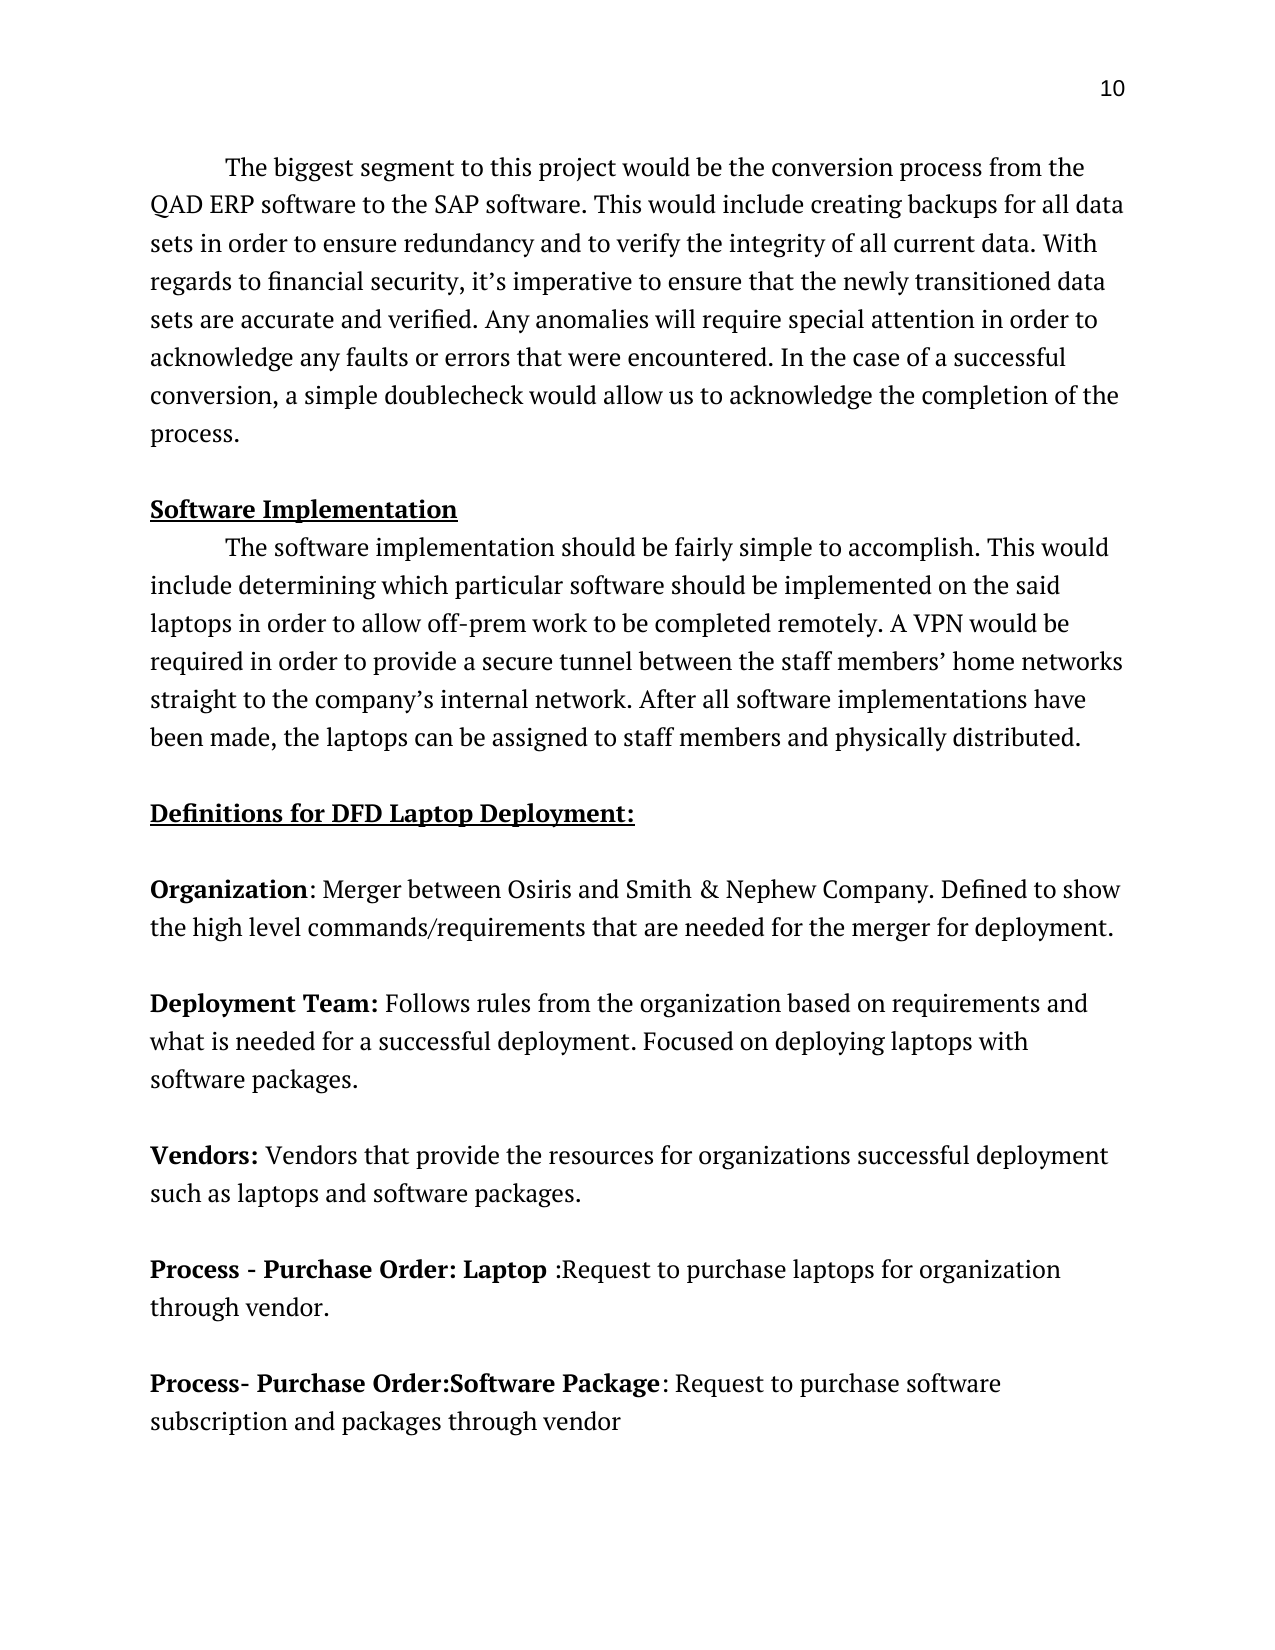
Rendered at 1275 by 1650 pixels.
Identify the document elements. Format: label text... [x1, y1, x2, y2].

text Software Implementation [150, 492, 1125, 525]
text The software implementation should be fairly simple to accomplish. This would include determining which particular software should be implemented on the said laptops in order to allow off-prem work to be completed remotely. A VPN would be required in order to provide a secure tunnel between the staff members’ home networks straight to the company’s internal network. After all software implementations have been made, the laptops can be assigned to staff members and physically distributed. [150, 530, 1125, 753]
text Organization: Merger between Osiris and Smith & Nephew Company. Defined to show the high level commands/requirements that are needed for the merger for deployment. [150, 872, 1125, 943]
text The biggest segment to this project would be the conversion process from the QAD ERP software to the SAP software. This would include creating backups for all data sets in order to ensure redundancy and to verify the integrity of all current data. With regards to financial security, it’s imperative to ensure that the newly transitioned data sets are accurate and verified. Any anomalies will require special attention in order to acknowledge any faults or errors that were encountered. In the case of a successful conversion, a simple doublecheck would allow us to acknowledge the completion of the process. [150, 150, 1125, 449]
text Deployment Team: Follows rules from the organization based on requirements and what is needed for a successful deployment. Focused on deploying laptops with software packages. [150, 986, 1125, 1096]
text Process - Purchase Order: Laptop :Request to purchase laptops for organization through vendor. [150, 1253, 1125, 1324]
text Vendors: Vendors that provide the resources for organizations successful deployment such as laptops and software packages. [150, 1138, 1125, 1210]
text Definitions for DFD Laptop Deployment: [150, 796, 1125, 829]
text Process- Purchase Order:Software Package: Request to purchase software subscription and packages through vendor [150, 1367, 1125, 1438]
